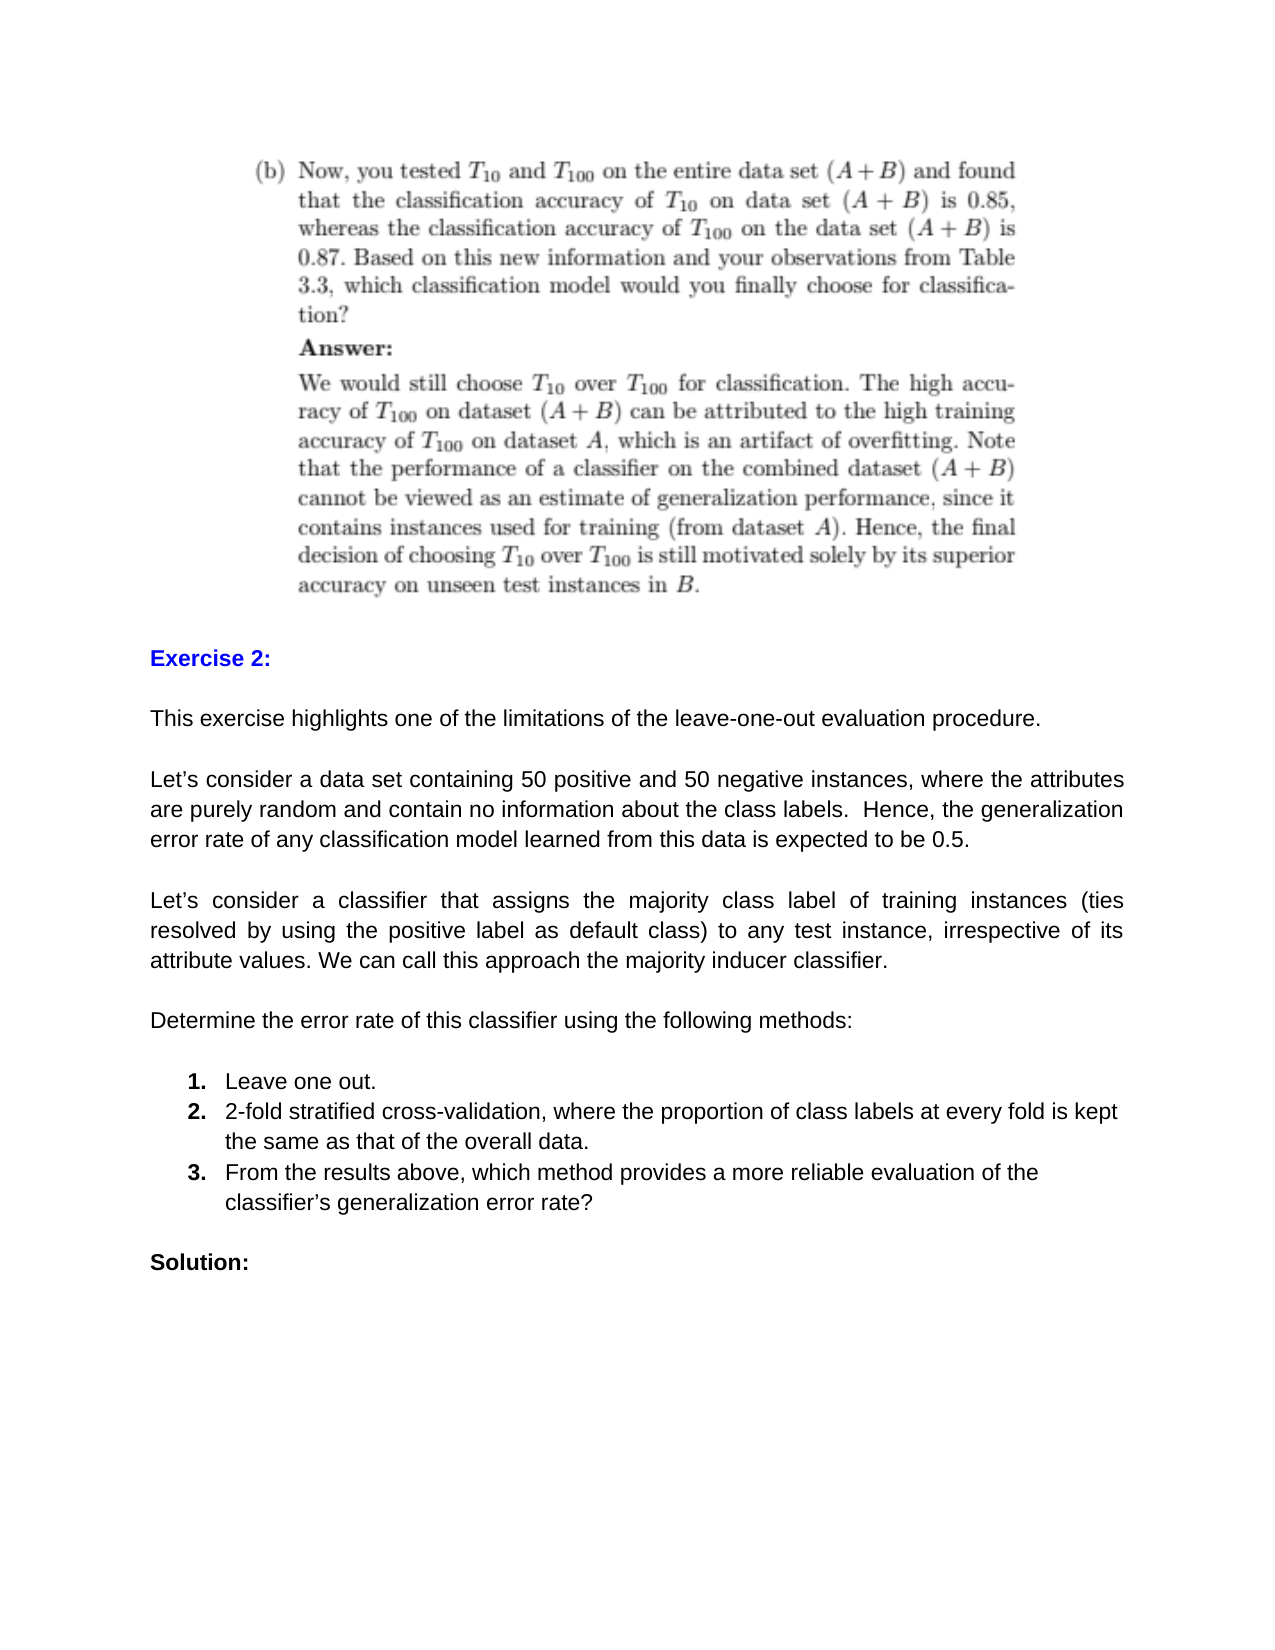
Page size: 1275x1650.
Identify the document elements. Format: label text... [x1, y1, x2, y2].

text Exercise 2: [150, 645, 1125, 671]
text Let’s consider a classifier that assigns the majority class label of training instances (ties resolved by using the positive label as default class) to any test instance, irrespective of its attribute values. We can call this approach the majority inducer classifier. [150, 887, 1125, 973]
text Let’s consider a data set containing 50 positive and 50 negative instances, where the attributes are purely random and contain no information about the class labels. Hence, the generalization error rate of any classification model learned from this data is expected to be 0.5. [150, 766, 1125, 853]
text Solution: [150, 1249, 1125, 1276]
list Leave one out. [187, 1068, 1125, 1094]
text This exercise highlights one of the limitations of the leave-one-out evaluation procedure. [150, 705, 1125, 732]
picture [251, 150, 1024, 611]
text Determine the error rate of this classifier using the following methods: [150, 1007, 1125, 1034]
list 2-fold stratified cross-validation, where the proportion of class labels at every fold is kept the same as that of the overall data. [187, 1098, 1125, 1155]
list From the results above, which method provides a more reliable evaluation of the classifier’s generalization error rate? [187, 1158, 1125, 1215]
